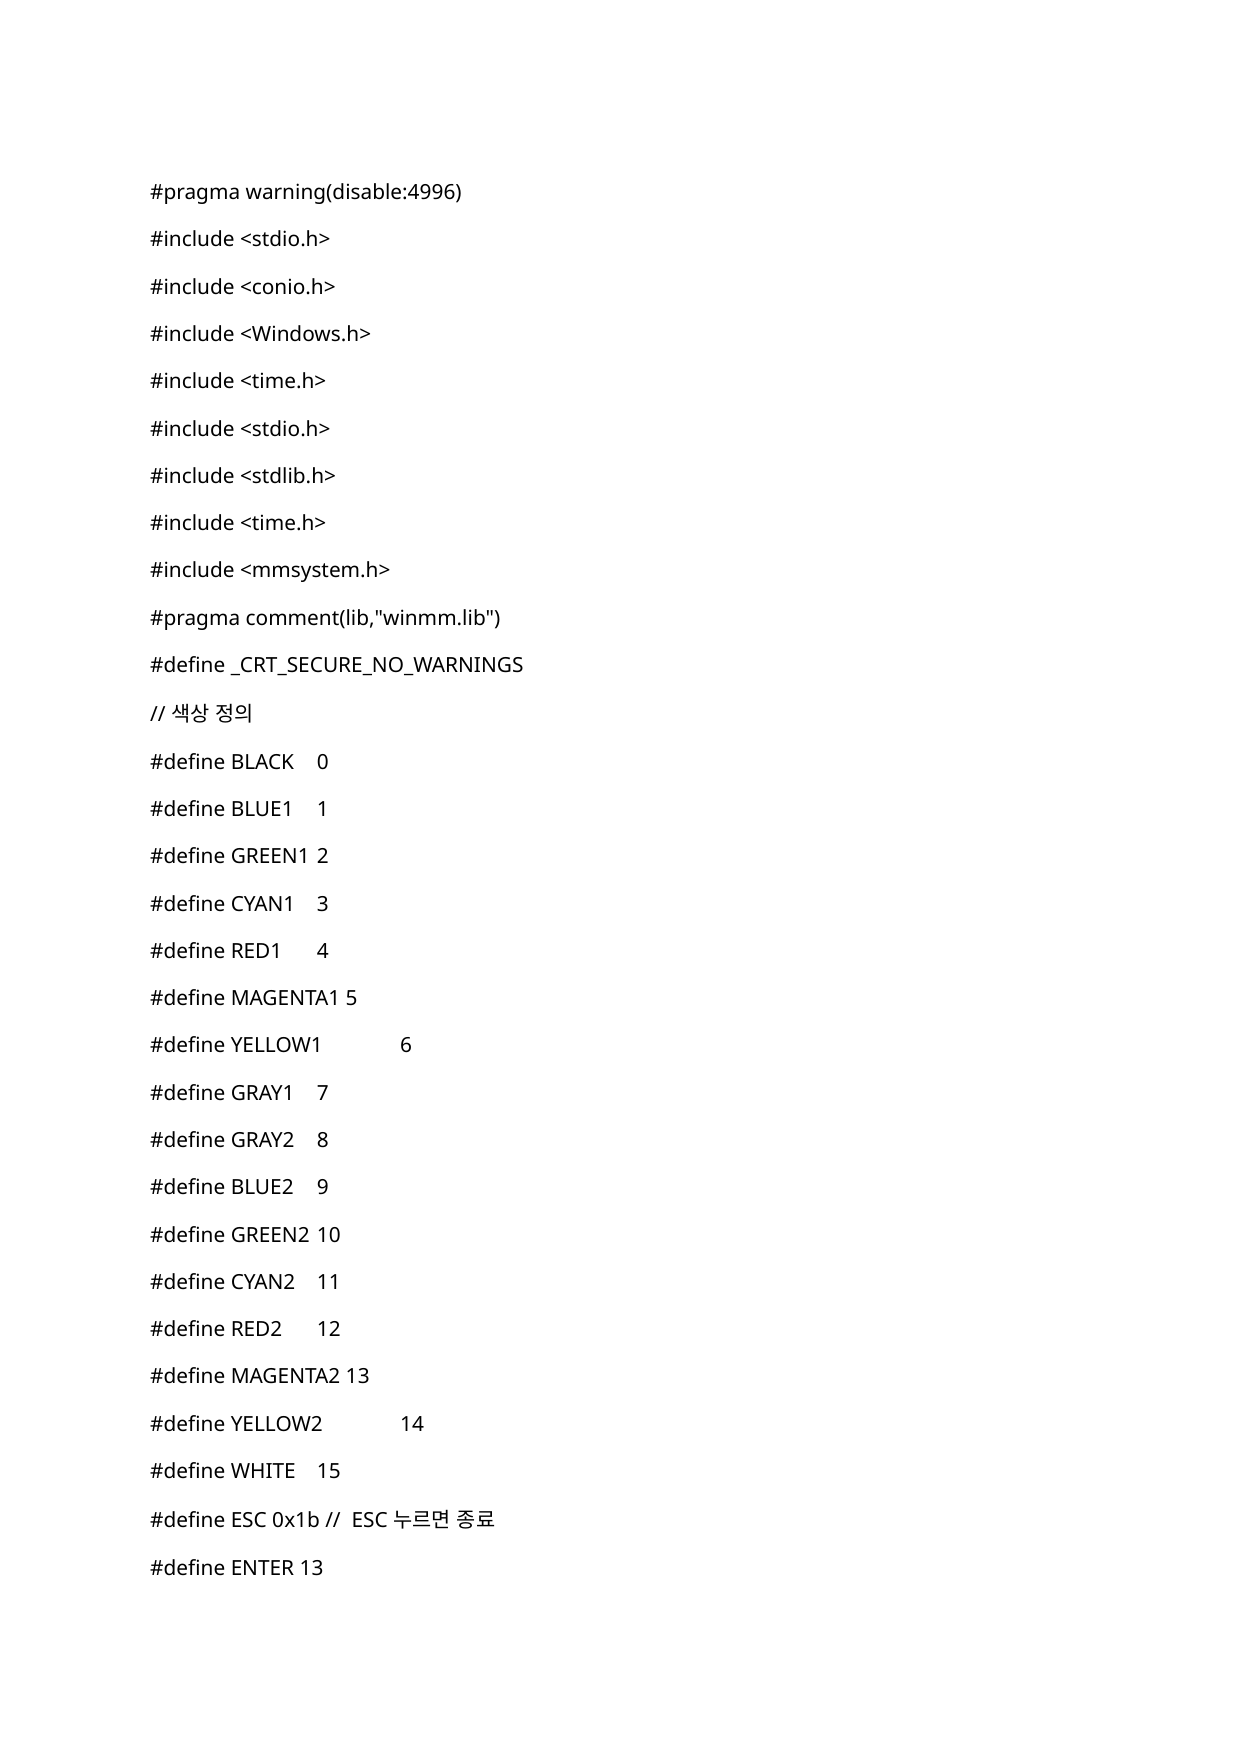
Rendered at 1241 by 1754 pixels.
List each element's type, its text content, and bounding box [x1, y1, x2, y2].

text #include <mmsystem.h> [150, 556, 1090, 584]
text #define MAGENTA1 5 [150, 983, 1090, 1012]
text #define GRAY2 8 [150, 1125, 1090, 1153]
text #include <stdio.h> [150, 224, 1090, 253]
text #define CYAN1 3 [150, 889, 1090, 917]
text #include <conio.h> [150, 272, 1090, 300]
text #include <stdlib.h> [150, 461, 1090, 489]
text #define MAGENTA2 13 [150, 1362, 1090, 1390]
text #define YELLOW2 14 [150, 1409, 1090, 1437]
text #define GRAY1 7 [150, 1078, 1090, 1106]
text #define BLACK 0 [150, 747, 1090, 775]
text #pragma warning(disable:4996) [150, 177, 1090, 206]
text #define RED1 4 [150, 936, 1090, 964]
text #define GREEN2 10 [150, 1220, 1090, 1248]
text #define _CRT_SECURE_NO_WARNINGS [150, 650, 1090, 678]
text #define YELLOW1 6 [150, 1031, 1090, 1059]
text #define ESC 0x1b // ESC 누르면 종료 [150, 1503, 1090, 1534]
text #define WHITE 15 [150, 1456, 1090, 1484]
text #include <stdio.h> [150, 414, 1090, 442]
text #define RED2 12 [150, 1314, 1090, 1343]
text #define CYAN2 11 [150, 1267, 1090, 1295]
text #include <Windows.h> [150, 319, 1090, 347]
text // 색상 정의 [150, 697, 1090, 728]
text #define BLUE2 9 [150, 1172, 1090, 1201]
text #include <time.h> [150, 366, 1090, 395]
text #pragma comment(lib,"winmm.lib") [150, 603, 1090, 631]
text #include <time.h> [150, 508, 1090, 537]
text #define ENTER 13 [150, 1553, 1090, 1581]
text #define BLUE1 1 [150, 794, 1090, 822]
text #define GREEN1 2 [150, 841, 1090, 870]
